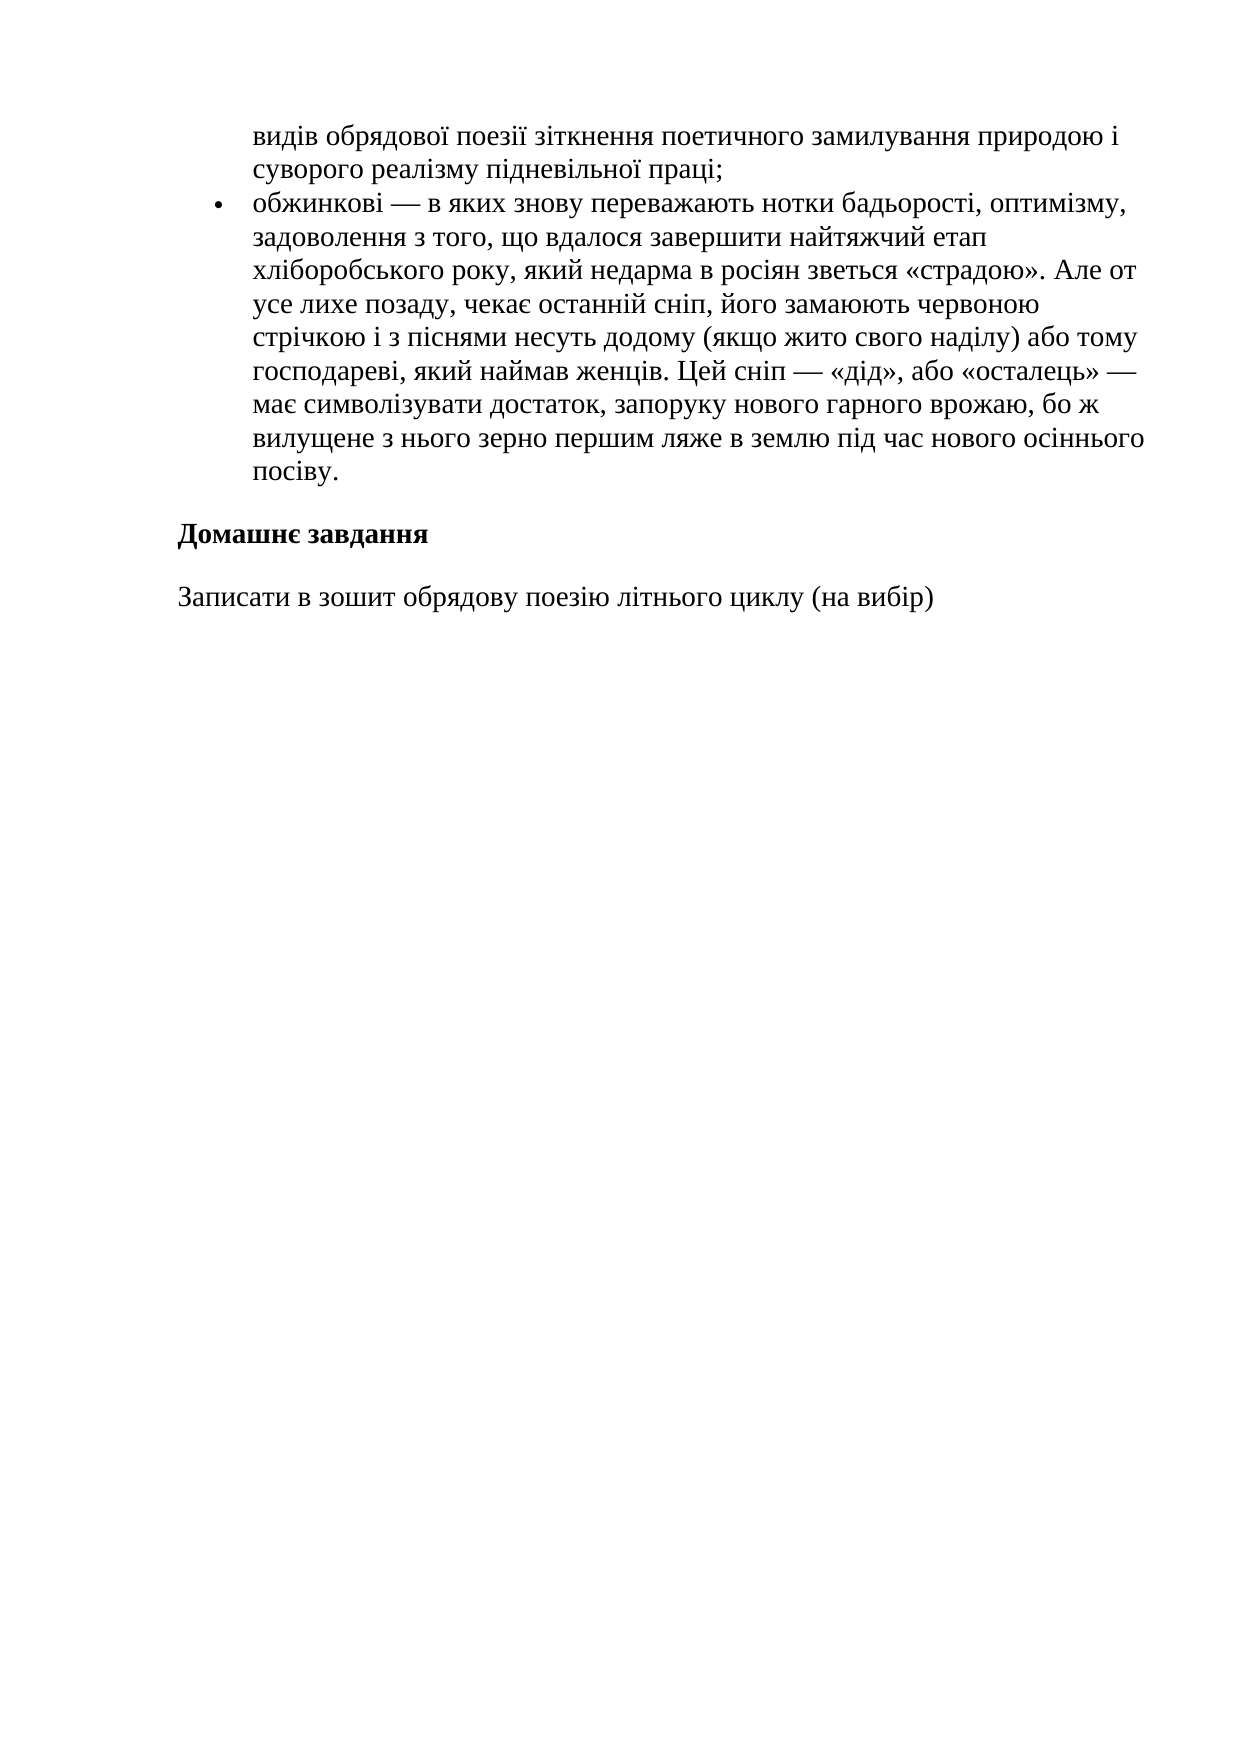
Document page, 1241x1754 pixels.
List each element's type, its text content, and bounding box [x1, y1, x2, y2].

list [215, 118, 1152, 185]
list обжинкові — в яких знову переважають нотки бадьорості, оптимізму, задоволення з того, що вдалося завершити найтяжчий етап хліборобського року, який недарма в росіян зветься «страдою». Але от усе лихе позаду, чекає останній сніп, його замаюють червоною стрічкою і з піснями несуть додому (якщо жито свого наділу) або тому господареві, який наймав женців. Цей сніп — «дід», або «осталець» — має символізувати достаток, запоруку нового гарного врожаю, бо ж вилущене з нього зерно першим ляже в землю під час нового осіннього посіву. [215, 185, 1152, 487]
text Домашнє завдання [177, 516, 1152, 550]
text Записати в зошит обрядову поезію літнього циклу (на вибір) [177, 579, 1152, 612]
